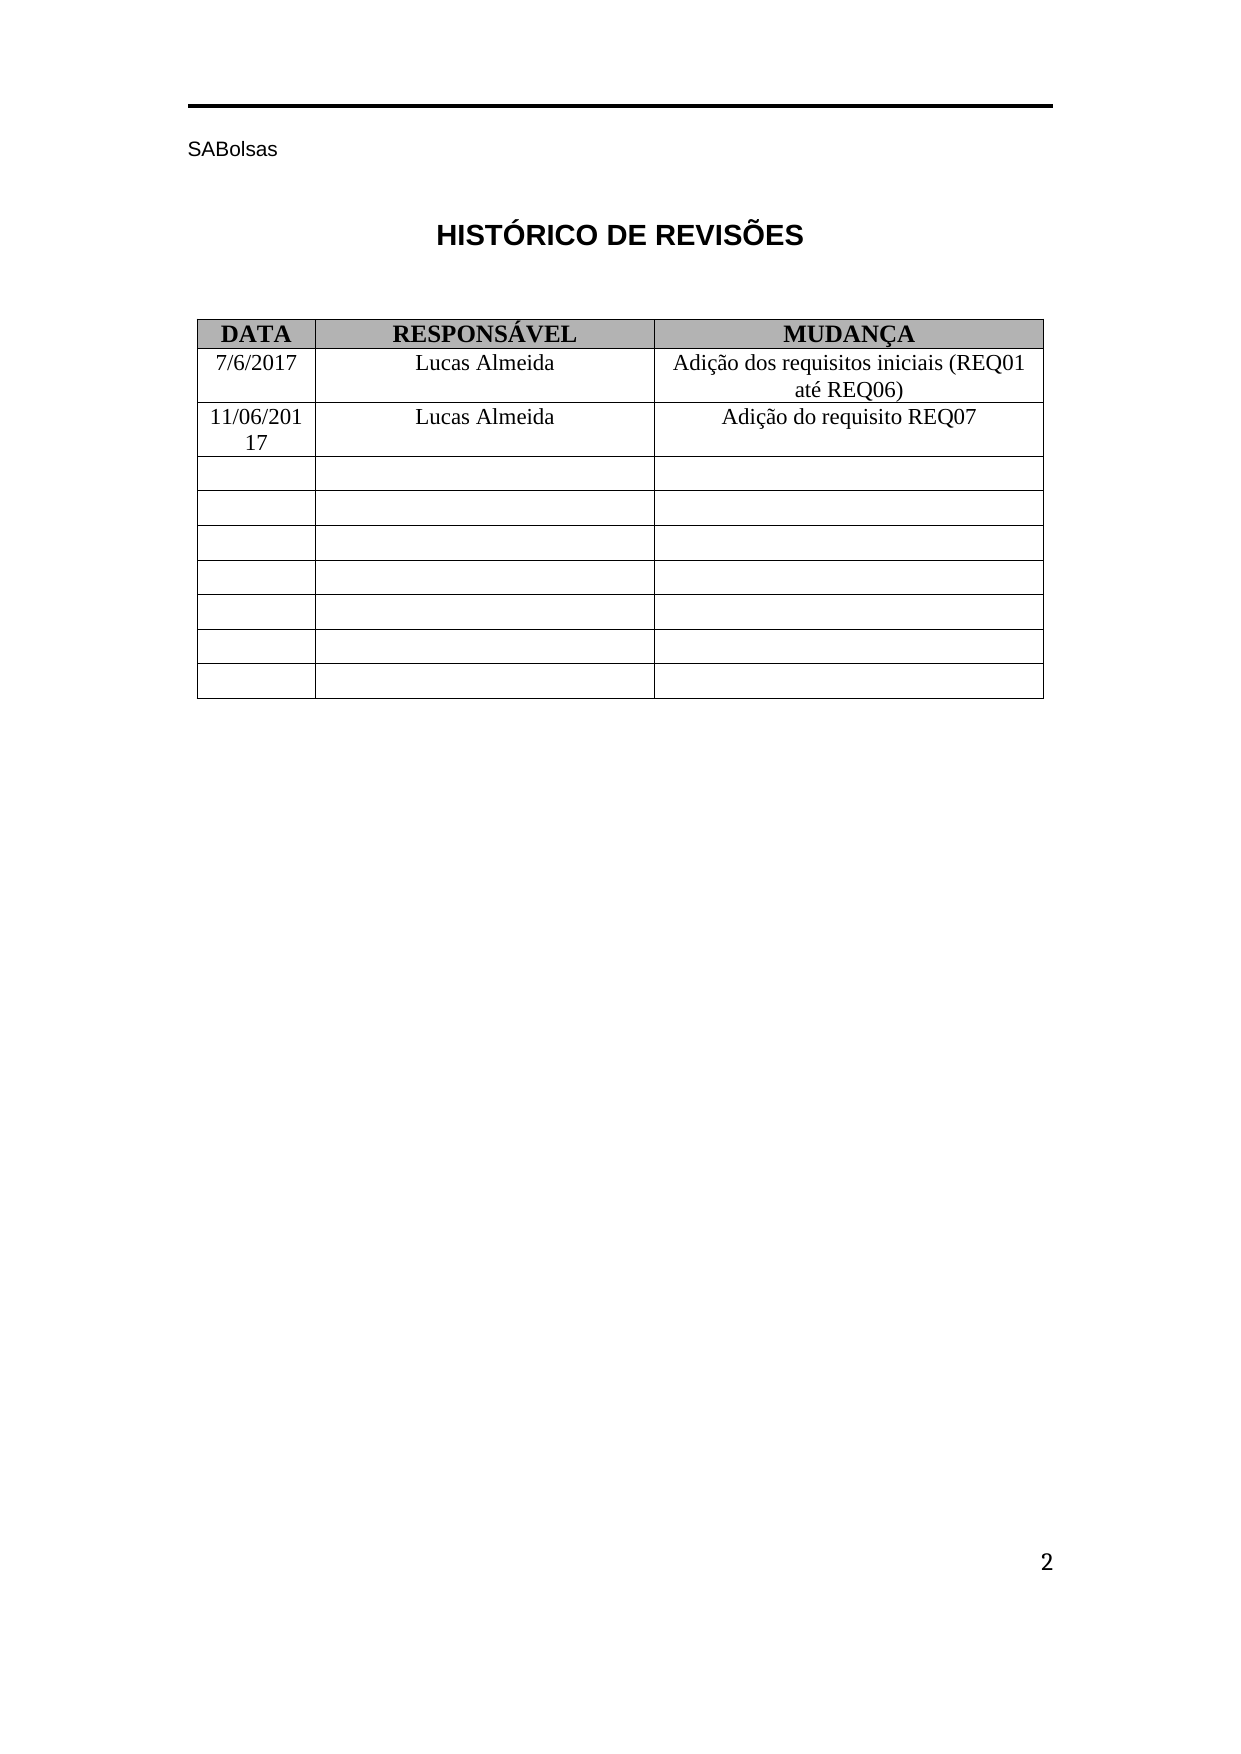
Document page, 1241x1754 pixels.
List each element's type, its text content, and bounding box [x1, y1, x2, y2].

table_cell [655, 457, 1043, 490]
table_cell [198, 491, 315, 525]
table_cell [316, 457, 654, 490]
table_cell [198, 561, 315, 594]
table_cell [198, 630, 315, 663]
table_header MUDANÇA [655, 320, 1043, 348]
table_header RESPONSÁVEL [316, 320, 654, 348]
text HISTÓRICO DE REVISÕES [187, 218, 1053, 251]
table_cell [316, 595, 654, 629]
table_cell [655, 664, 1043, 698]
table_cell [655, 595, 1043, 629]
table_cell [316, 561, 654, 594]
table_cell [655, 526, 1043, 559]
table_cell Lucas Almeida [316, 349, 654, 402]
table_cell 7/6/2017 [198, 349, 315, 402]
table_cell [316, 526, 654, 559]
table_cell [316, 630, 654, 663]
table_cell [655, 561, 1043, 594]
table_cell [655, 630, 1043, 663]
table_cell [198, 457, 315, 490]
table_cell [198, 526, 315, 559]
table_cell Adição do requisito REQ07 [655, 403, 1043, 456]
table_cell [198, 664, 315, 698]
table_cell [655, 491, 1043, 525]
table_cell Adição dos requisitos iniciais (REQ01 até REQ06) [655, 349, 1043, 402]
table_header DATA [198, 320, 315, 348]
table_cell [198, 595, 315, 629]
table_cell [316, 491, 654, 525]
table_cell [316, 664, 654, 698]
table_cell Lucas Almeida [316, 403, 654, 456]
table_cell 11/06/20117 [198, 403, 315, 456]
